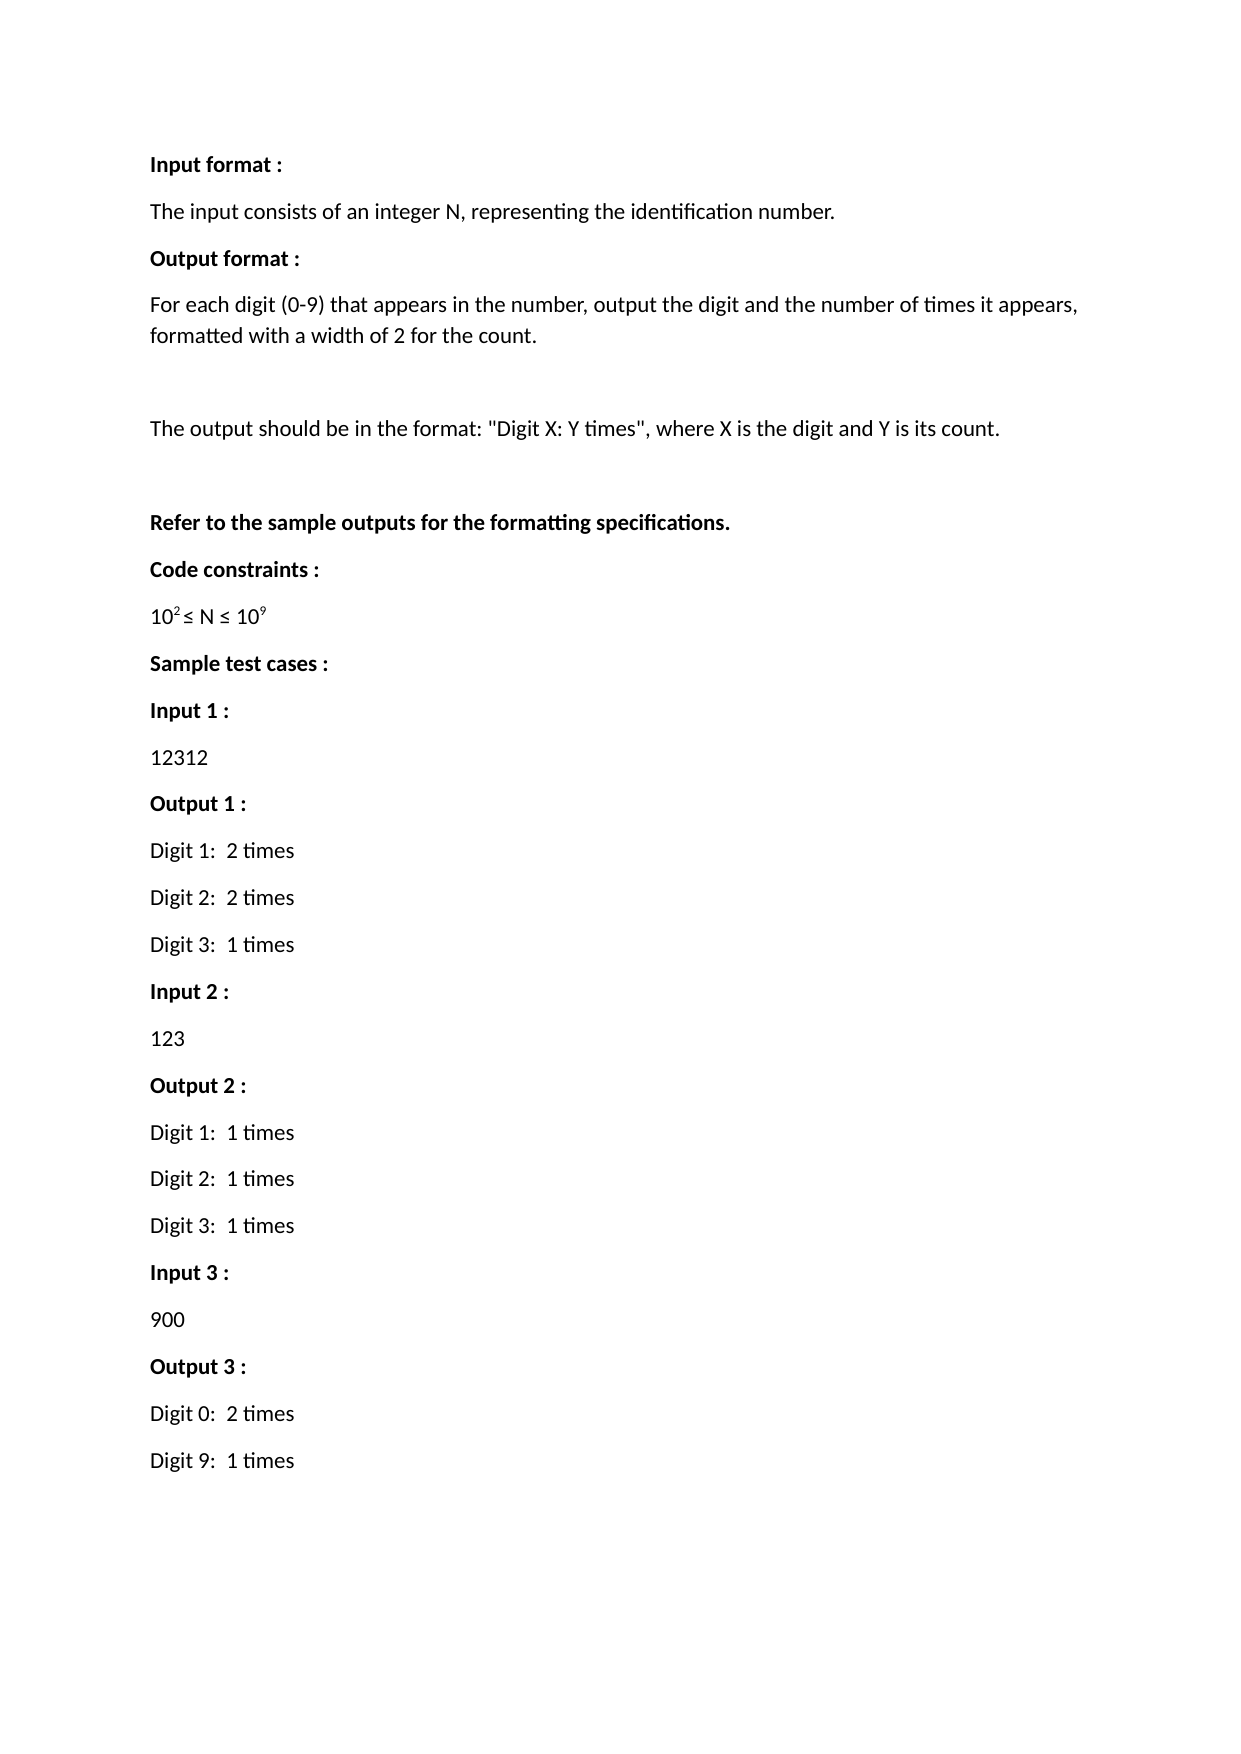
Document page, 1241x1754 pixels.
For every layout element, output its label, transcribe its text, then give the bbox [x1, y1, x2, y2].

text 12312 [150, 743, 1090, 771]
text Digit 3: 1 times [150, 1211, 1090, 1239]
text 123 [150, 1024, 1090, 1052]
text Digit 9: 1 times [150, 1446, 1090, 1474]
text Refer to the sample outputs for the formatting specifications. [150, 508, 1090, 536]
text Digit 2: 2 times [150, 883, 1090, 911]
text Input 2 : [150, 977, 1090, 1005]
text For each digit (0-9) that appears in the number, output the digit and the number of times it appears, formatted with a width of 2 for the count. [150, 291, 1090, 349]
text Output 3 : [150, 1352, 1090, 1380]
text The input consists of an integer N, representing the identification number. [150, 197, 1090, 225]
text Sample test cases : [150, 649, 1090, 677]
text Output format : [150, 244, 1090, 272]
text Output 1 : [150, 789, 1090, 818]
text Input format : [150, 150, 1090, 178]
text 900 [150, 1305, 1090, 1333]
text Digit 1: 1 times [150, 1118, 1090, 1146]
text Digit 0: 2 times [150, 1399, 1090, 1427]
text Code constraints : [150, 555, 1090, 583]
text Input 1 : [150, 696, 1090, 724]
text Input 3 : [150, 1258, 1090, 1286]
text The output should be in the format: "Digit X: Y times", where X is the digit and Y is its count. [150, 414, 1090, 443]
text Digit 2: 1 times [150, 1164, 1090, 1193]
text Digit 1: 2 times [150, 836, 1090, 864]
text Output 2 : [150, 1071, 1090, 1099]
text 102 ≤ N ≤ 109 [150, 602, 1090, 630]
text Digit 3: 1 times [150, 930, 1090, 958]
